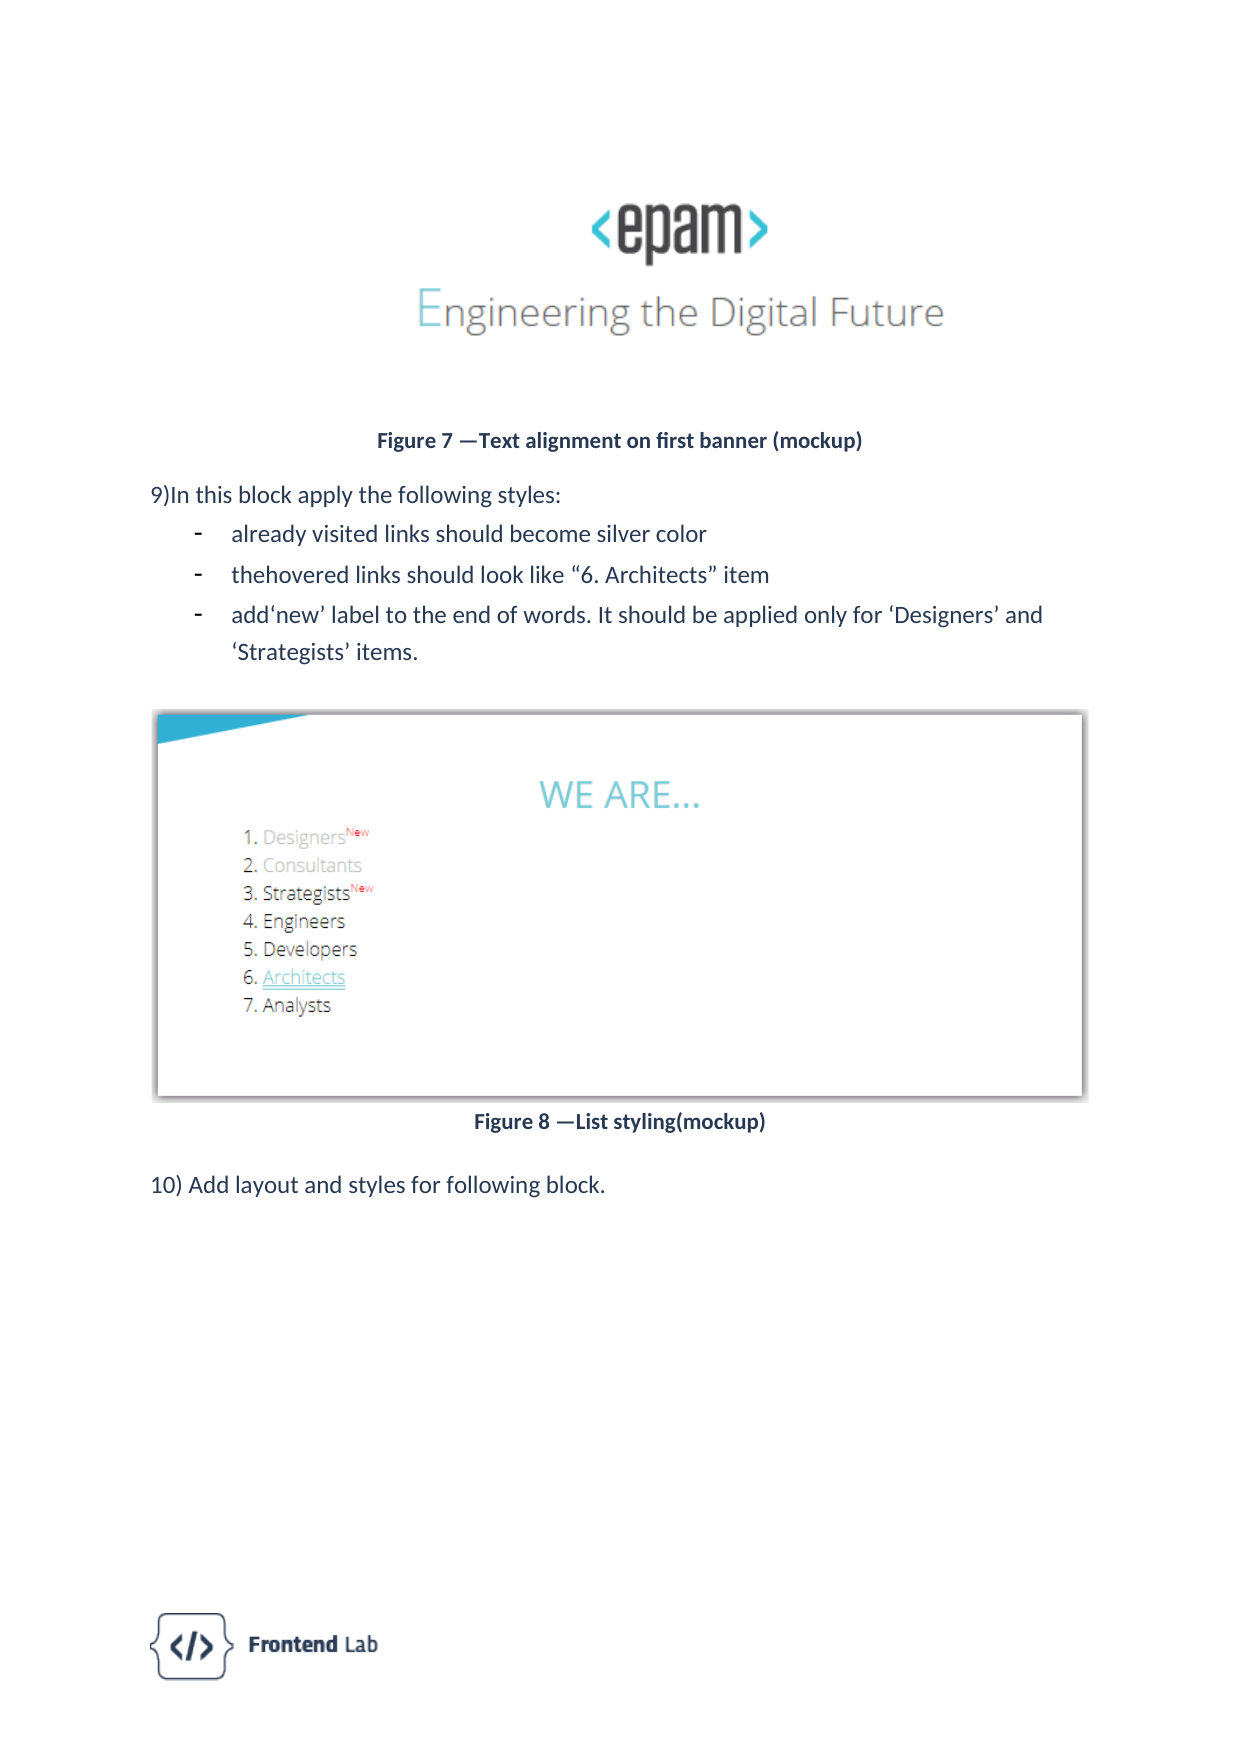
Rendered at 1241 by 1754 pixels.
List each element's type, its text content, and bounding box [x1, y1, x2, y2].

picture [151, 709, 1089, 1103]
list thehovered links should look like “6. Architects” item [194, 555, 1090, 590]
list add‘new’ label to the end of words. It should be applied only for ‘Designers’ and ‘Strategists’ items. [194, 596, 1090, 666]
picture [209, 150, 1032, 422]
list already visited links should become silver color [194, 514, 1090, 549]
text 9)In this block apply the following styles: [150, 479, 1090, 509]
subtitle Figure 7 —Text alignment on first banner (mockup) [150, 426, 1090, 454]
text 10) Add layout and styles for following block. [150, 1169, 1090, 1200]
picture [150, 1613, 380, 1681]
